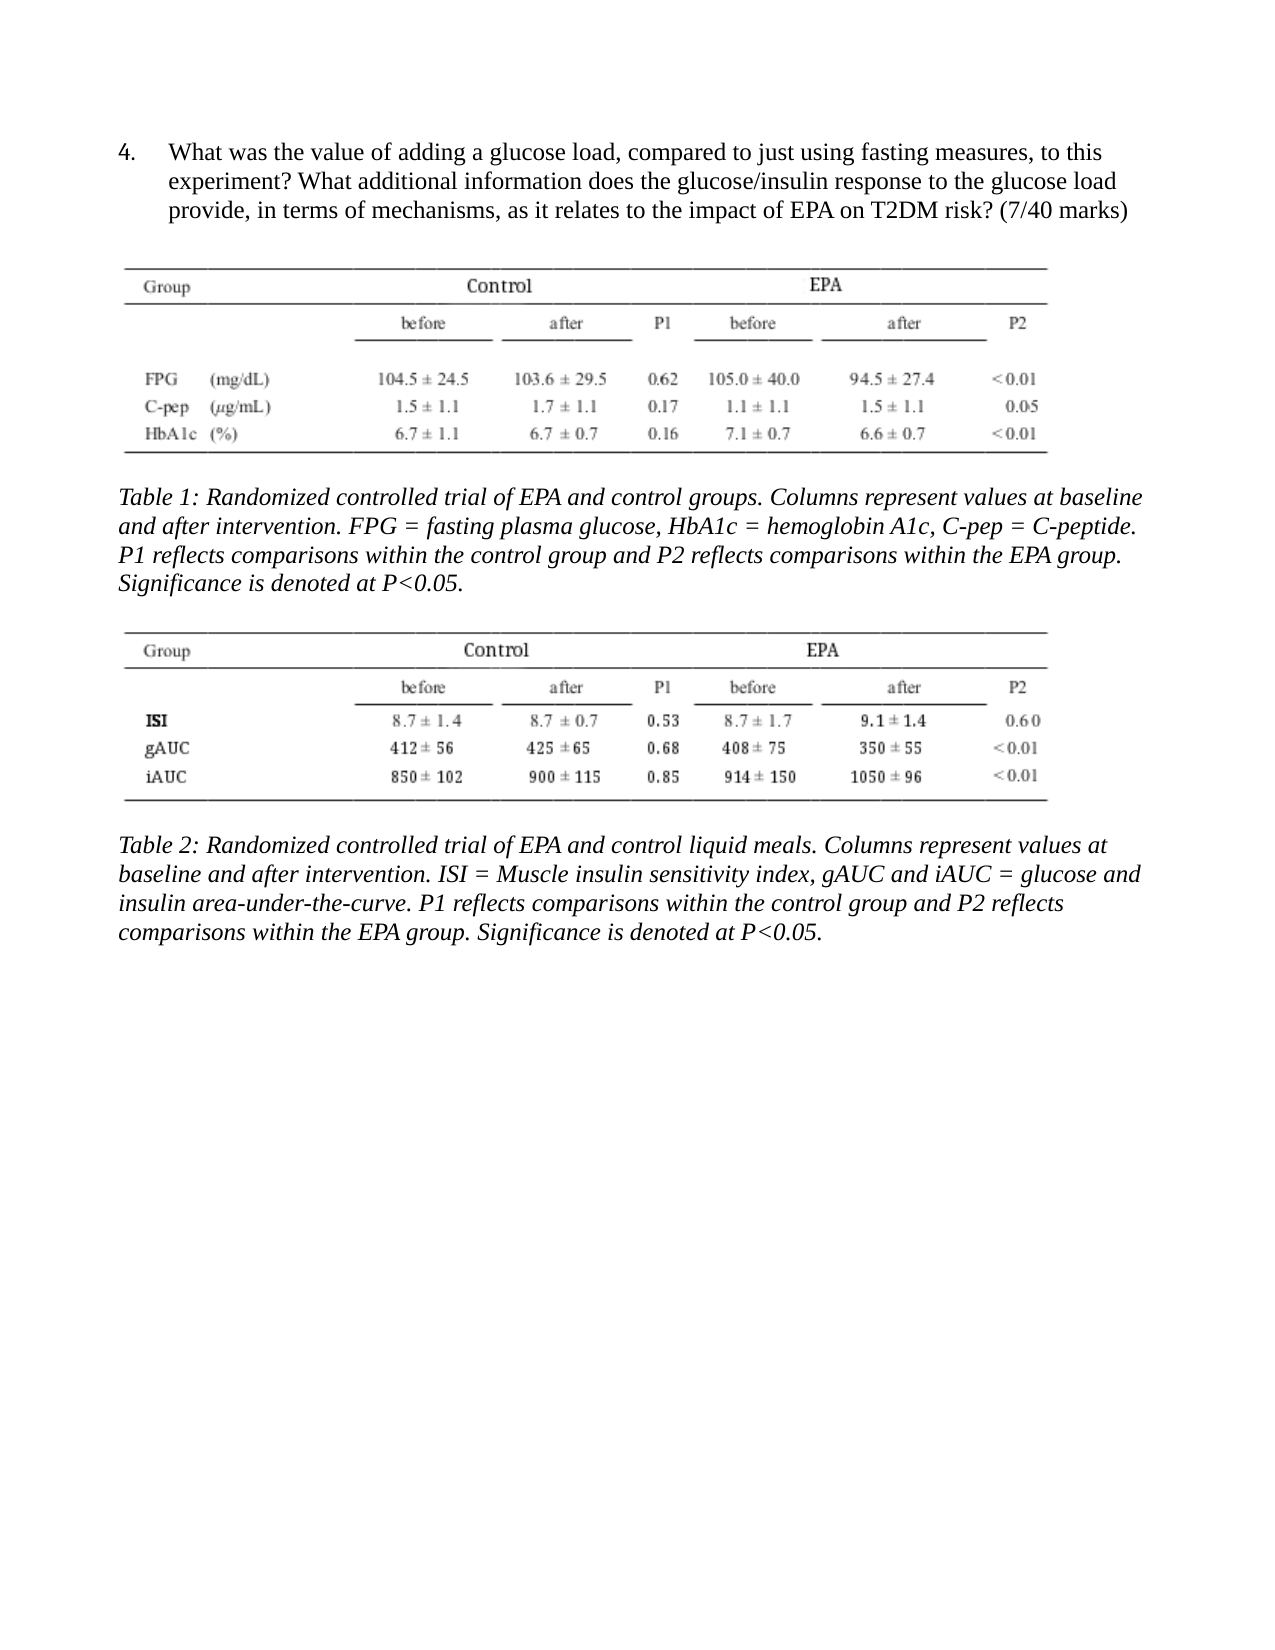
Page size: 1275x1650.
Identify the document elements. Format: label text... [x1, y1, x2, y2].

text Table 2: Randomized controlled trial of EPA and control liquid meals. Columns represent values at baseline and after intervention. ISI = Muscle insulin sensitivity index, gAUC and iAUC = glucose and insulin area-under-the-curve. P1 reflects comparisons within the control group and P2 reflects comparisons within the EPA group. Significance is denoted at P<0.05. [118, 831, 1157, 946]
picture [118, 261, 1056, 464]
text Table 1: Randomized controlled trial of EPA and control groups. Columns represent values at baseline and after intervention. FPG = fasting plasma glucose, HbA1c = hemoglobin A1c, C-pep = C-peptide. P1 reflects comparisons within the control group and P2 reflects comparisons within the EPA group. Significance is denoted at P<0.05. [118, 482, 1157, 597]
list What was the value of adding a glucose load, compared to just using fasting measures, to this experiment? What additional information does the glucose/insulin response to the glucose load provide, in terms of mechanisms, as it relates to the impact of EPA on T2DM risk? (7/40 marks) [118, 137, 1157, 224]
picture [118, 628, 1056, 812]
